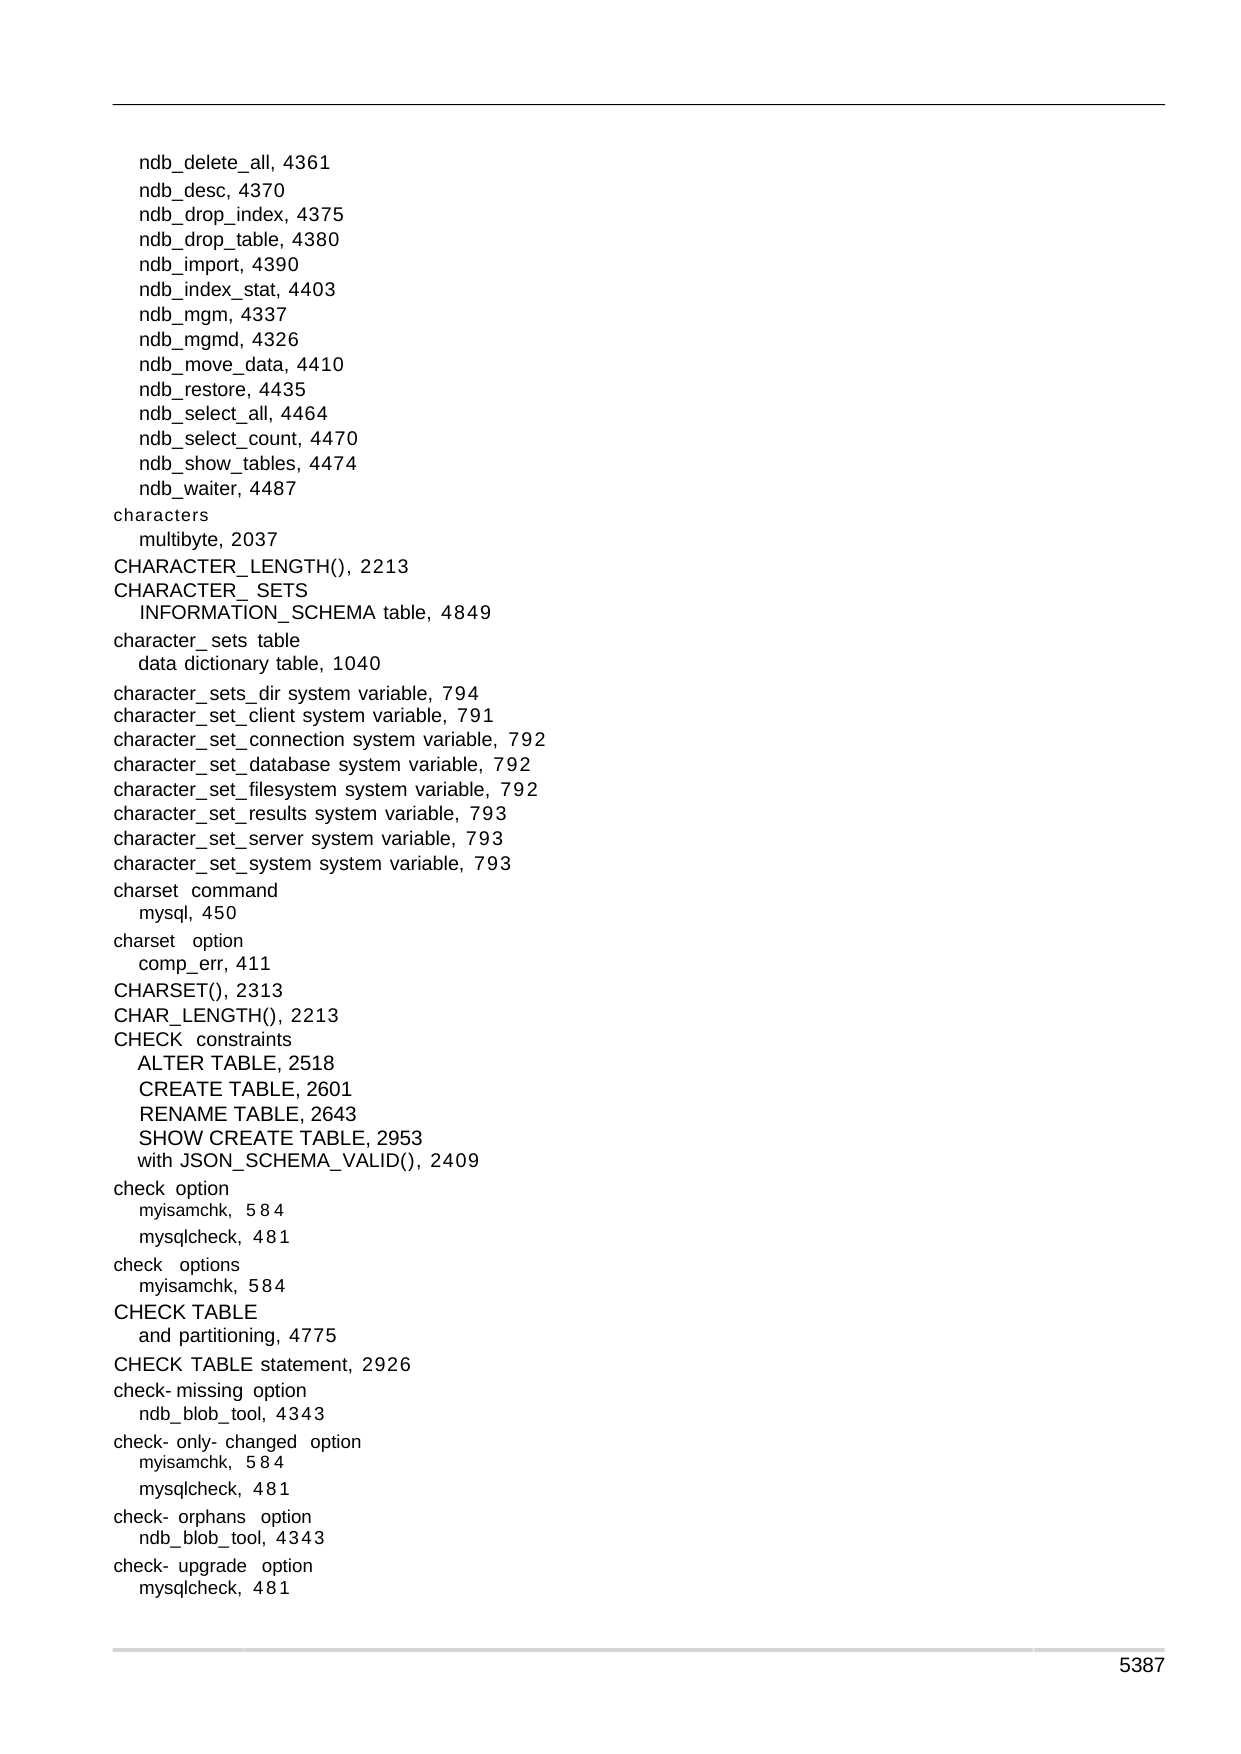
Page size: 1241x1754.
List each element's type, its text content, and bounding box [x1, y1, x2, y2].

text ndb_blob_tool, 4343 [139, 1402, 1165, 1431]
text ndb_show_tables, 4474 [139, 454, 1165, 478]
text SHOW CREATE TABLE, 2953 [138, 1131, 1165, 1149]
picture [112, 1648, 1166, 1652]
text INFORMATION_SCHEMA table, 4849 [139, 601, 1165, 630]
text CHECK TABLE statement, 2926 [113, 1353, 1165, 1377]
text check-orphans option [113, 1505, 1165, 1527]
text CHARACTER_SETS [113, 582, 1165, 601]
text CHARACTER_LENGTH(), 2213 [113, 558, 1165, 577]
text ndb_drop_index, 4375 [139, 206, 1165, 229]
text ALTER TABLE, 2518 [137, 1056, 1165, 1081]
text character_sets table [113, 630, 1165, 652]
text ndb_drop_table, 4380 [139, 231, 1165, 254]
text comp_err, 411 [138, 951, 1165, 982]
text RENAME TABLE, 2643 [139, 1106, 1165, 1125]
text data dictionary table, 1040 [138, 652, 1165, 682]
text mysqlcheck, 481 [139, 1477, 1165, 1505]
text with JSON_SCHEMA_VALID(), 2409 [137, 1149, 1165, 1178]
text myisamchk, 584 [139, 1452, 1165, 1477]
text mysql, 450 [139, 902, 1165, 930]
text character_set_connection system variable, 792 [113, 731, 1165, 754]
text mysqlcheck, 481 [139, 1577, 1165, 1603]
text charset option [113, 930, 1165, 951]
text ndb_import, 4390 [139, 255, 1165, 278]
text myisamchk, 584 [139, 1275, 1165, 1302]
text mysqlcheck, 481 [139, 1225, 1165, 1253]
text character_set_filesystem system variable, 792 [113, 780, 1165, 803]
text check-upgrade option [113, 1555, 1165, 1577]
text character_set_server system variable, 793 [113, 829, 1165, 852]
text ndb_mgmd, 4326 [139, 330, 1165, 353]
text ndb_delete_all, 4361 [139, 151, 1165, 181]
text ndb_move_data, 4410 [139, 355, 1165, 378]
text myisamchk, 584 [139, 1200, 1165, 1225]
text ndb_restore, 4435 [139, 380, 1165, 403]
text ndb_index_stat, 4403 [139, 280, 1165, 303]
text CHECK constraints [113, 1026, 1165, 1053]
text ndb_desc, 4370 [139, 181, 1165, 204]
text and partitioning, 4775 [138, 1323, 1165, 1353]
text CHARSET(), 2313 [113, 982, 1165, 1002]
text character_sets_dir system variable, 794 [113, 682, 1165, 704]
text check option [113, 1178, 1165, 1200]
text character_set_database system variable, 792 [113, 756, 1165, 778]
text CREATE TABLE, 2601 [138, 1081, 1165, 1100]
text character_set_client system variable, 791 [113, 706, 1165, 729]
text CHAR_LENGTH(), 2213 [113, 1007, 1165, 1026]
text ndb_select_count, 4470 [139, 429, 1165, 453]
text ndb_waiter, 4487 [139, 479, 1165, 502]
text ndb_mgm, 4337 [139, 305, 1165, 328]
text multibyte, 2037 [139, 527, 1165, 558]
text CHECK TABLE [113, 1305, 1165, 1323]
text character_set_results system variable, 793 [113, 805, 1165, 828]
text check options [113, 1254, 1165, 1275]
text characters [113, 502, 1165, 527]
text character_set_system system variable, 793 [113, 854, 1165, 877]
text ndb_select_all, 4464 [139, 405, 1165, 428]
text check-missing option [113, 1377, 1165, 1402]
text charset command [113, 879, 1165, 902]
text ndb_blob_tool, 4343 [139, 1527, 1165, 1555]
text check-only-changed option [113, 1431, 1165, 1452]
